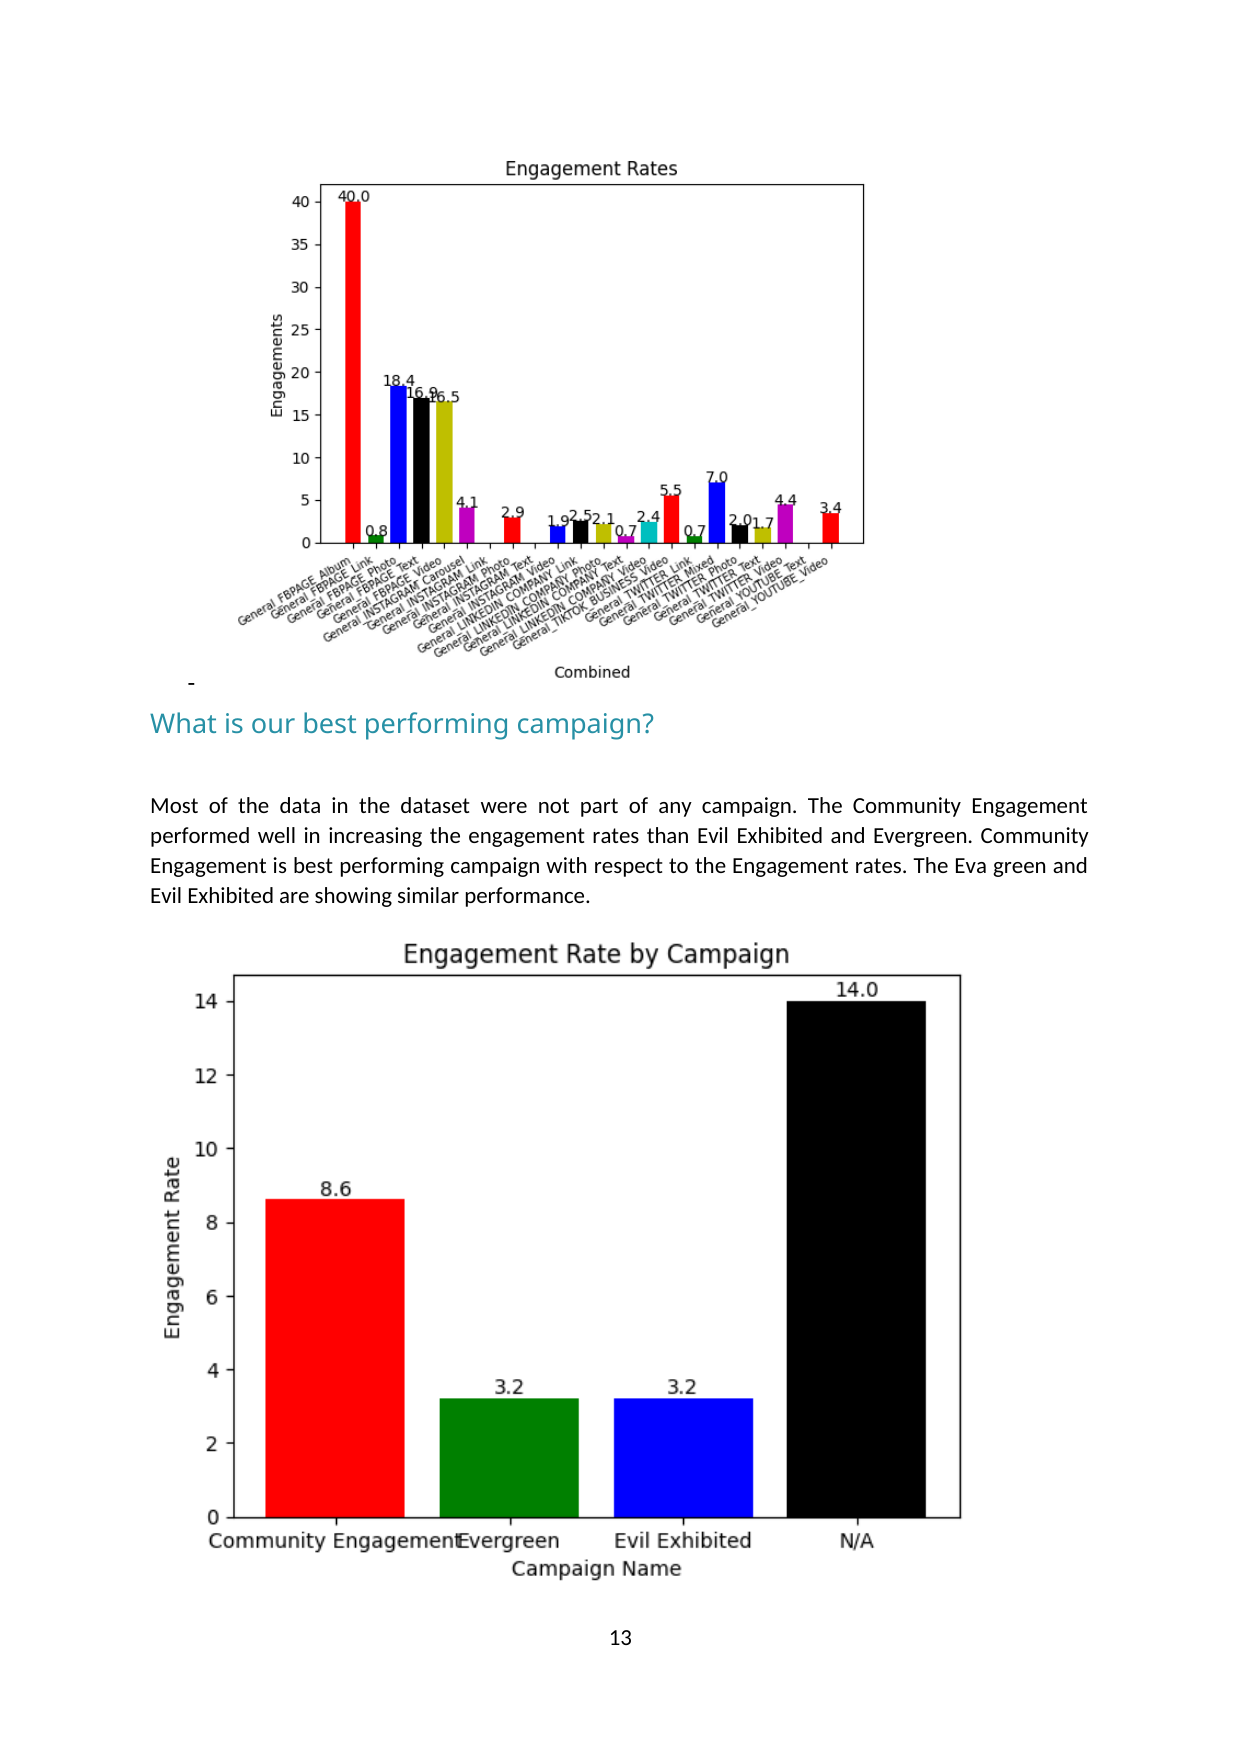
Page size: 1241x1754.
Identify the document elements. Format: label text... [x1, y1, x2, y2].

picture [150, 928, 973, 1595]
picture [225, 150, 874, 692]
text Most of the data in the dataset were not part of any campaign. The Community Engagement performed well in increasing the engagement rates than Evil Exhibited and Evergreen. Community Engagement is best performing campaign with respect to the Engagement rates. The Eva green and Evil Exhibited are showing similar performance. [150, 791, 1090, 909]
subtitle What is our best performing campaign? [150, 704, 1090, 741]
